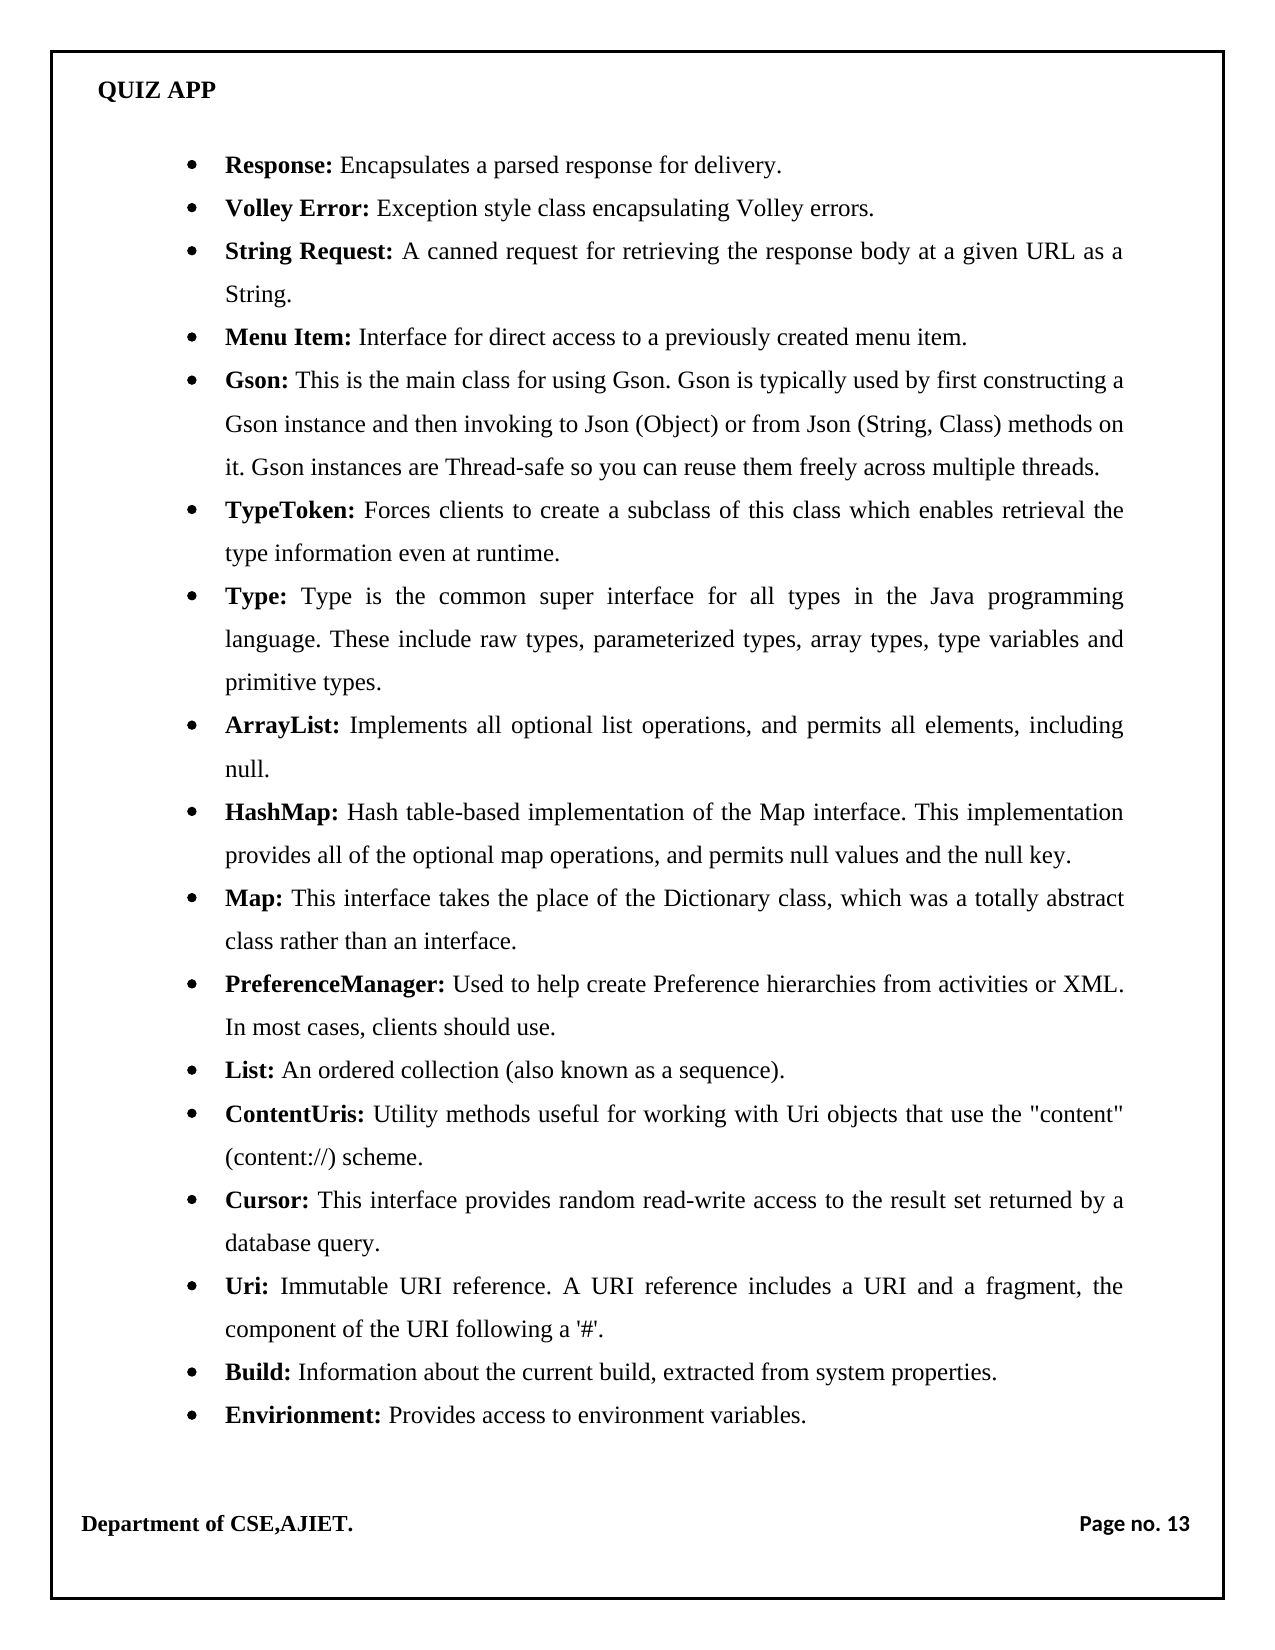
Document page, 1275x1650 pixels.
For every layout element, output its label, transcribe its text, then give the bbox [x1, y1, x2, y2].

list PreferenceManager: Used to help create Preference hierarchies from activities or XML. In most cases, clients should use. [187, 969, 1125, 1041]
list Uri: Immutable URI reference. A URI reference includes a URI and a fragment, the component of the URI following a '#'. [187, 1271, 1125, 1343]
list ArrayList: Implements all optional list operations, and permits all elements, including null. [187, 711, 1125, 782]
list String Request: A canned request for retrieving the response body at a given URL as a String. [187, 236, 1125, 308]
list Response: Encapsulates a parsed response for delivery. [187, 150, 1125, 179]
list TypeToken: Forces clients to create a subclass of this class which enables retrieval the type information even at runtime. [187, 495, 1125, 567]
list Build: Information about the current build, extracted from system properties. [187, 1357, 1125, 1386]
list Volley Error: Exception style class encapsulating Volley errors. [187, 193, 1125, 222]
list List: An ordered collection (also known as a sequence). [187, 1056, 1125, 1084]
list Type: Type is the common super interface for all types in the Java programming language. These include raw types, parameterized types, array types, type variables and primitive types. [187, 581, 1125, 696]
list Cursor: This interface provides random read-write access to the result set returned by a database query. [187, 1185, 1125, 1257]
list ContentUris: Utility methods useful for working with Uri objects that use the "content" (content://) scheme. [187, 1099, 1125, 1171]
list HashMap: Hash table-based implementation of the Map interface. This implementation provides all of the optional map operations, and permits null values and the null key. [187, 797, 1125, 869]
list Gson: This is the main class for using Gson. Gson is typically used by first constructing a Gson instance and then invoking to Json (Object) or from Json (String, Class) methods on it. Gson instances are Thread-safe so you can reuse them freely across multiple threads. [187, 366, 1125, 481]
list Menu Item: Interface for direct access to a previously created menu item. [187, 322, 1125, 351]
list Map: This interface takes the place of the Dictionary class, which was a totally abstract class rather than an interface. [187, 883, 1125, 955]
list Envirionment: Provides access to environment variables. [187, 1401, 1125, 1429]
